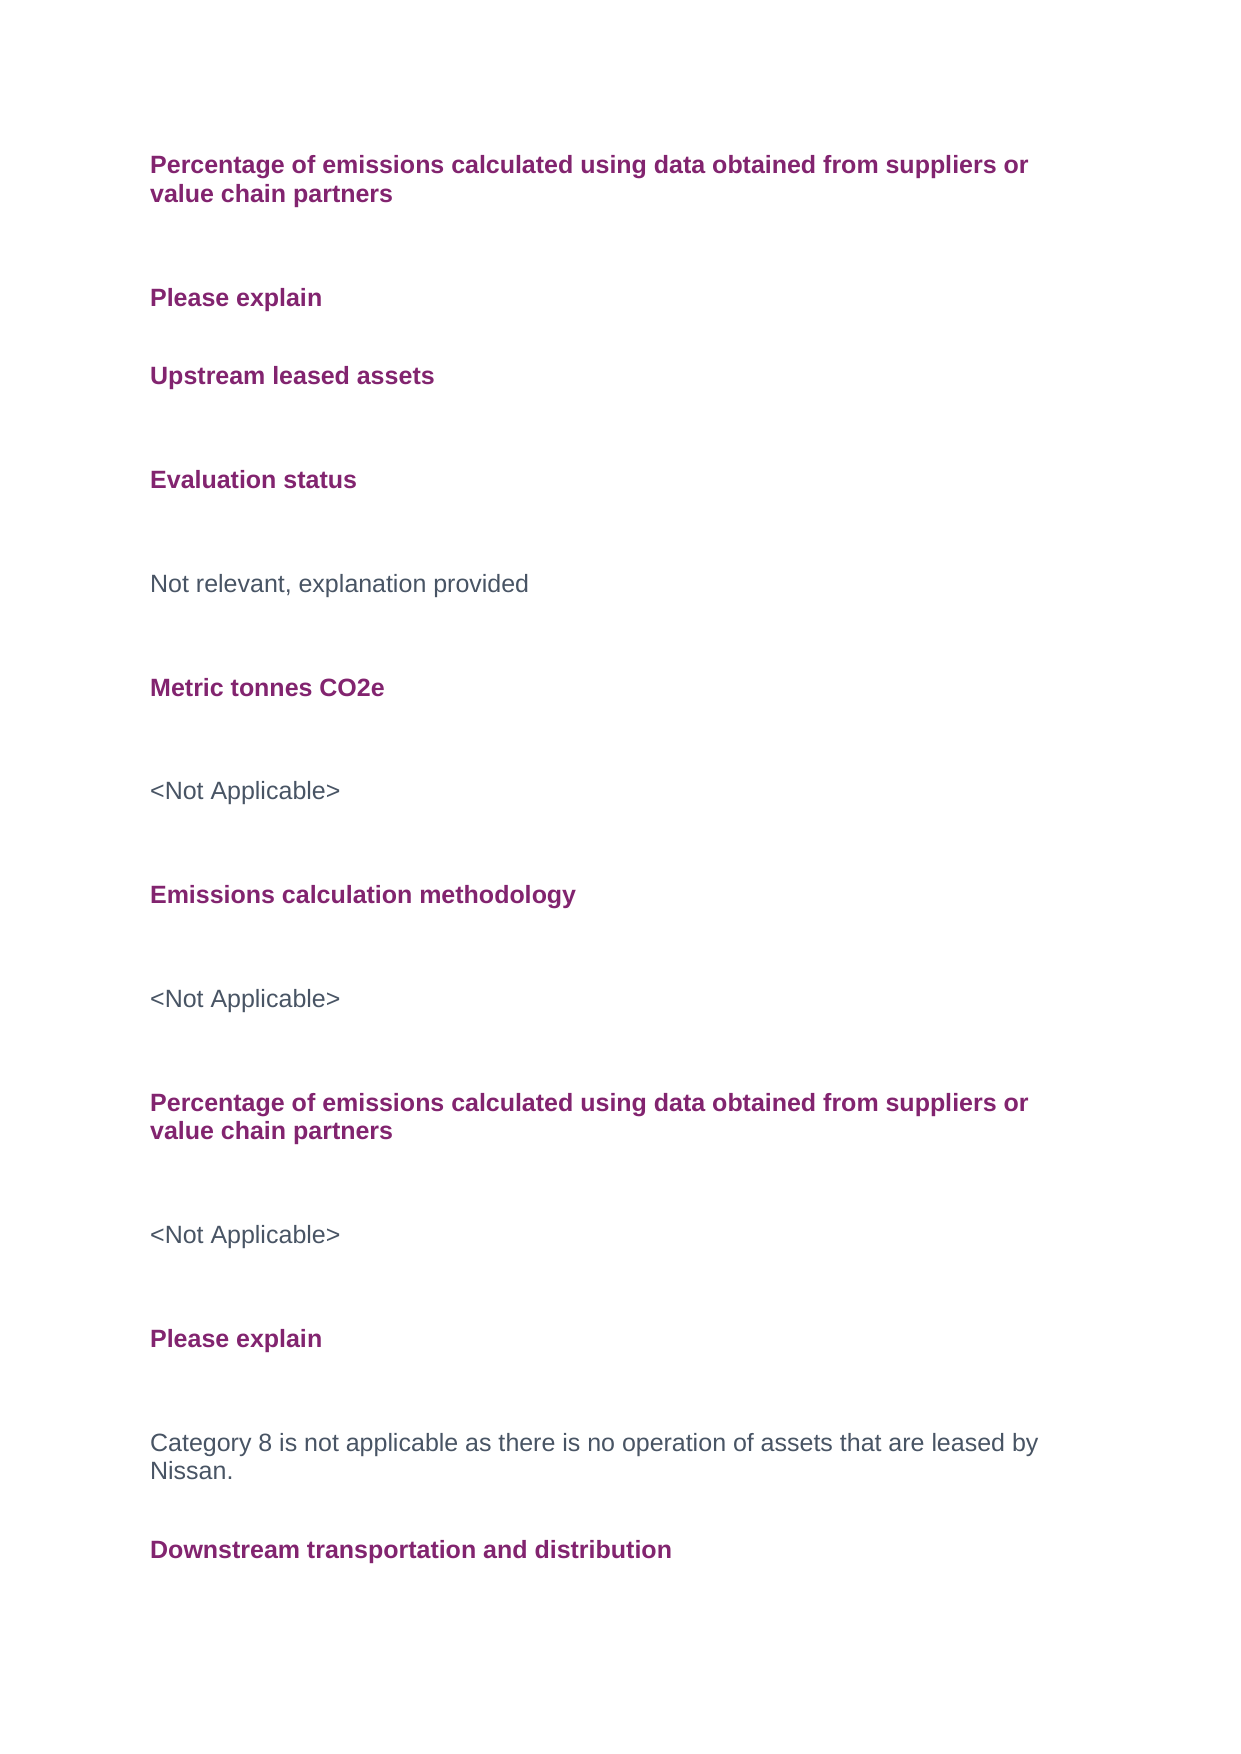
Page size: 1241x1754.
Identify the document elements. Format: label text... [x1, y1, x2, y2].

text Not relevant, explanation provided [150, 569, 1090, 597]
subtitle Please explain [150, 282, 1090, 311]
text <Not Applicable> [150, 776, 1090, 805]
subtitle Emissions calculation methodology [150, 880, 1090, 909]
subtitle Percentage of emissions calculated using data obtained from suppliers or value chain partners [150, 150, 1090, 207]
text Category 8 is not applicable as there is no operation of assets that are leased by Nissan. [150, 1427, 1090, 1485]
subtitle Evaluation status [150, 465, 1090, 494]
subtitle Metric tonnes CO2e [150, 672, 1090, 701]
text <Not Applicable> [150, 1220, 1090, 1249]
subtitle Please explain [150, 1324, 1090, 1352]
text <Not Applicable> [150, 984, 1090, 1012]
subtitle Percentage of emissions calculated using data obtained from suppliers or value chain partners [150, 1087, 1090, 1145]
subtitle Upstream leased assets [150, 361, 1090, 390]
subtitle Downstream transportation and distribution [150, 1535, 1090, 1564]
